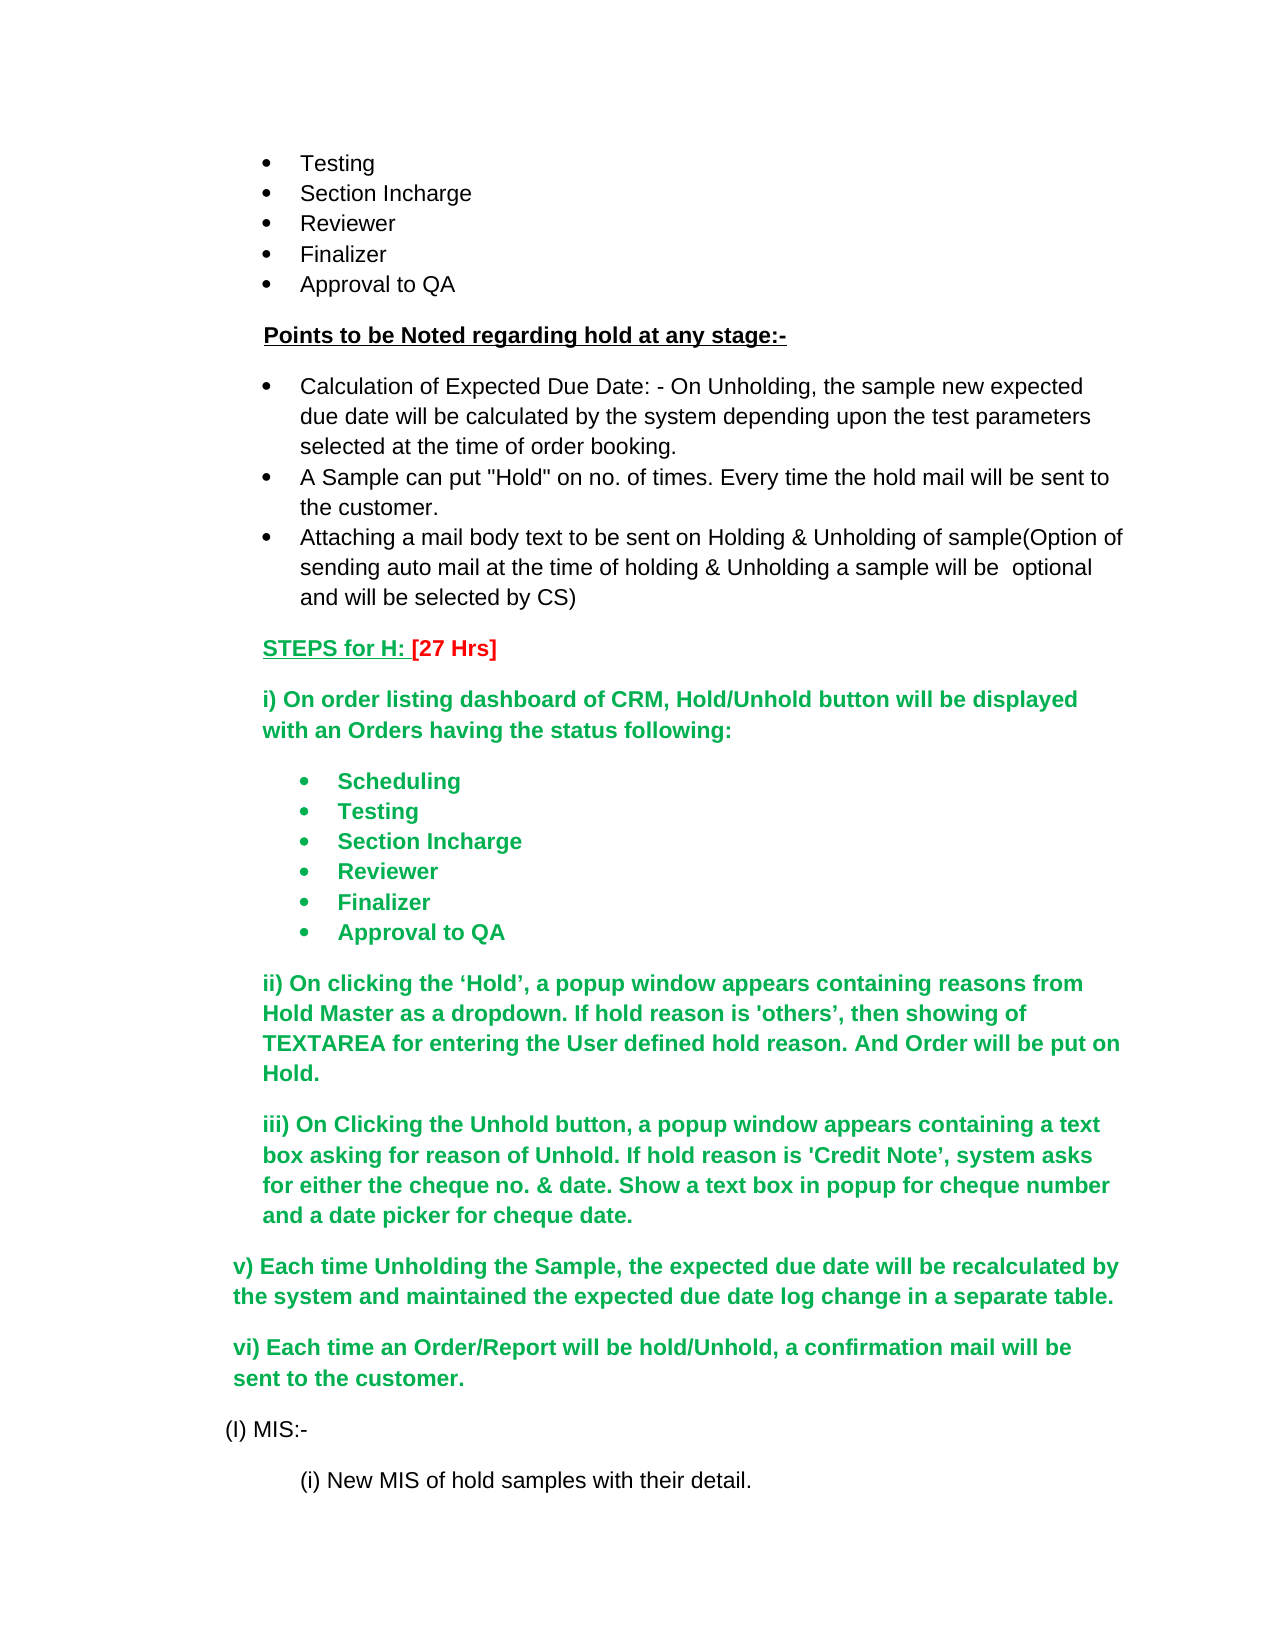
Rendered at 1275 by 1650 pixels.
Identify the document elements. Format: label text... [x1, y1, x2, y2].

text Points to be Noted regarding hold at any stage:- [225, 322, 1125, 348]
list Approval to QA [300, 919, 1125, 945]
list Reviewer [262, 210, 1125, 237]
text v) Each time Unholding the Sample, the expected due date will be recalculated by the system and maintained the expected due date log change in a separate table. [233, 1253, 1125, 1310]
text (I) MIS:- [225, 1416, 1125, 1442]
list Attaching a mail body text to be sent on Holding & Unholding of sample(Option of sending auto mail at the time of holding & Unholding a sample will be optional and will be selected by CS) [262, 524, 1125, 611]
text iii) On Clicking the Unhold button, a popup window appears containing a text box asking for reason of Unhold. If hold reason is 'Credit Note’, system asks for either the cheque no. & date. Show a text box in popup for cheque number and a date picker for cheque date. [262, 1111, 1125, 1228]
text STEPS for H: [27 Hrs] [262, 635, 1125, 662]
text i) On order listing dashboard of CRM, Hold/Unhold button will be displayed with an Orders having the status following: [262, 686, 1125, 743]
text (i) New MIS of hold samples with their detail. [300, 1467, 1125, 1493]
text vi) Each time an Order/Report will be hold/Unhold, a confirmation mail will be sent to the customer. [233, 1334, 1125, 1391]
list Finalizer [300, 888, 1125, 915]
list Finalizer [262, 241, 1125, 267]
list Testing [300, 798, 1125, 824]
list Calculation of Expected Due Date: - On Unholding, the sample new expected due date will be calculated by the system depending upon the test parameters selected at the time of order booking. [262, 373, 1125, 460]
list Testing [262, 150, 1125, 176]
text ii) On clicking the ‘Hold’, a popup window appears containing reasons from Hold Master as a dropdown. If hold reason is 'others’, then showing of TEXTAREA for entering the User defined hold reason. And Order will be put on Hold. [262, 970, 1125, 1087]
list A Sample can put "Hold" on no. of times. Every time the hold mail will be sent to the customer. [262, 463, 1125, 520]
list Section Incharge [262, 180, 1125, 207]
list Reviewer [300, 858, 1125, 885]
list Scheduling [300, 768, 1125, 794]
list Approval to QA [262, 271, 1125, 297]
list Section Incharge [300, 828, 1125, 854]
